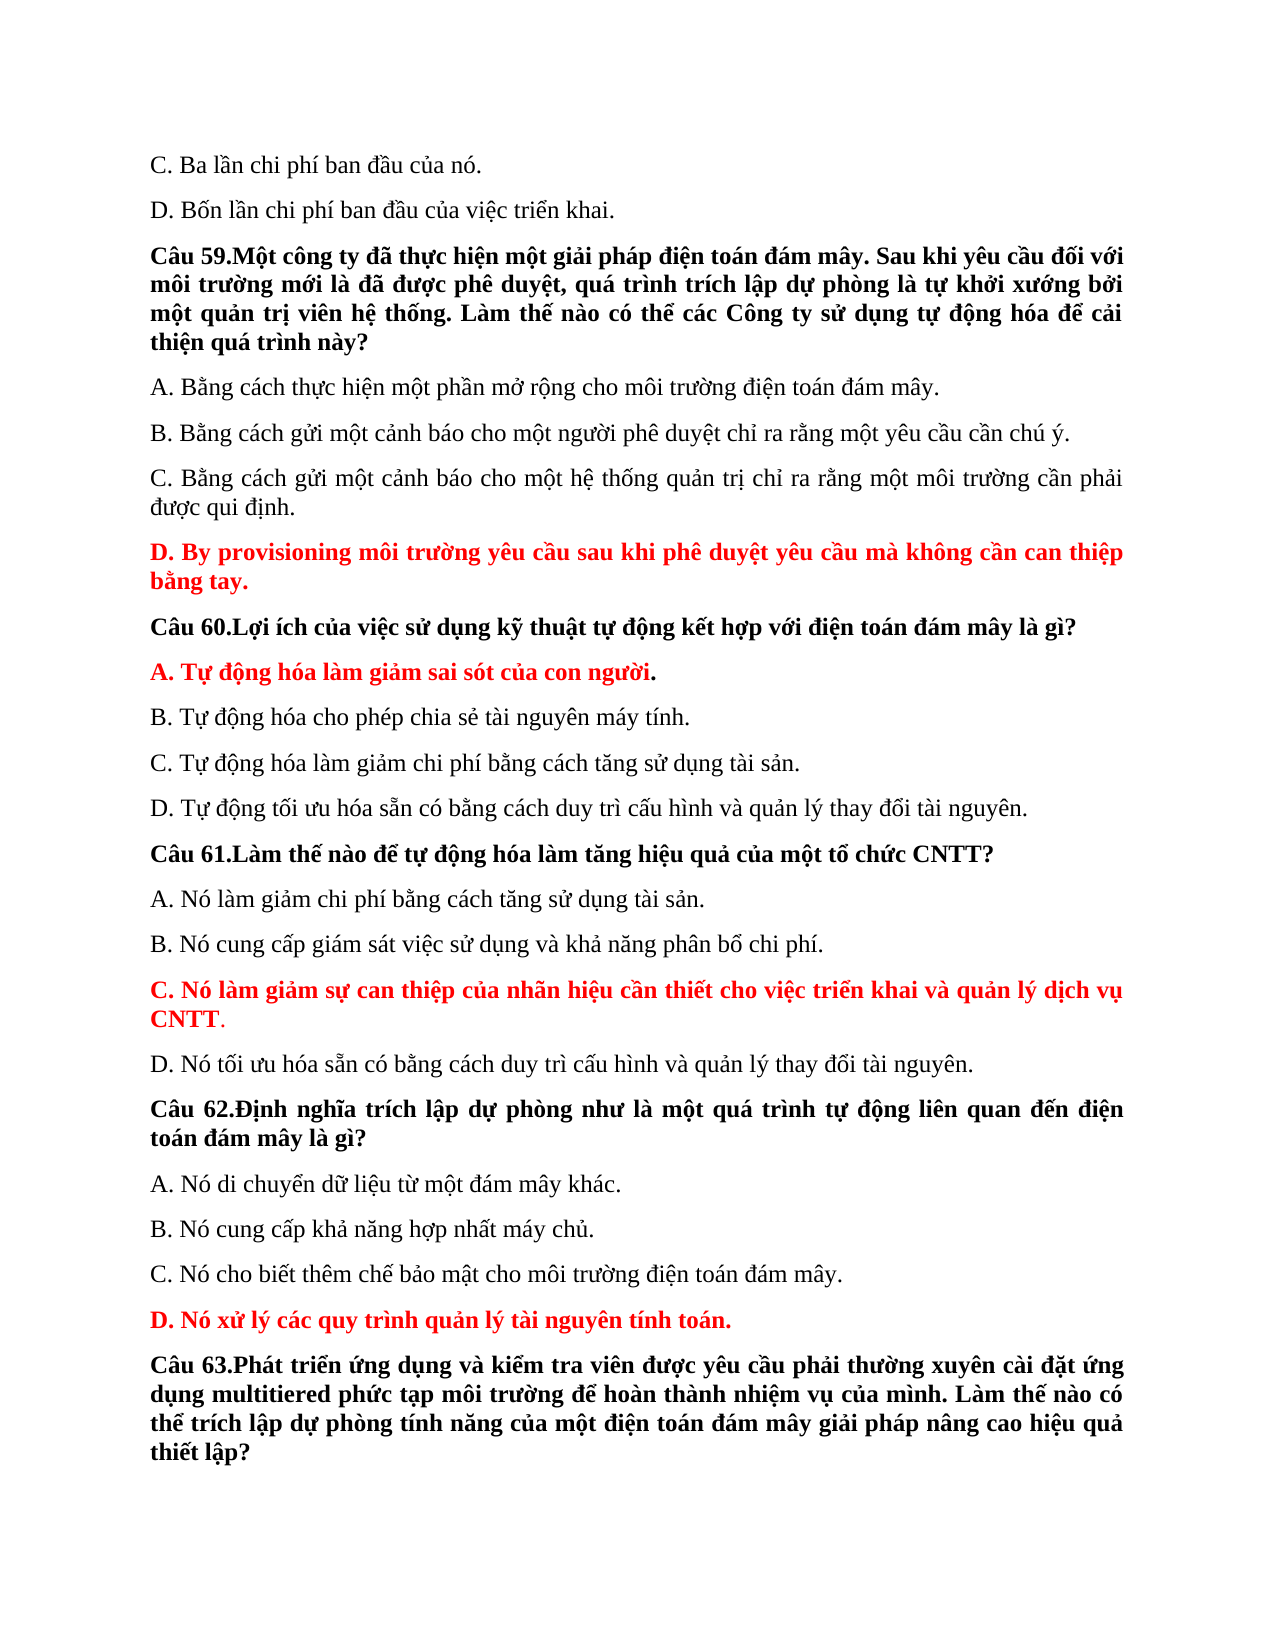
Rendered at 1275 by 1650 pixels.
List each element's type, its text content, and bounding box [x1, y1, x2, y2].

text C. Tự động hóa làm giảm chi phí bằng cách tăng sử dụng tài sản. [150, 748, 1125, 777]
text Câu 59.Một công ty đã thực hiện một giải pháp điện toán đám mây. Sau khi yêu cầu đối với môi trường mới là đã được phê duyệt, quá trình trích lập dự phòng là tự khởi xướng bởi một quản trị viên hệ thống. Làm thế nào có thể các Công ty sử dụng tự động hóa để cải thiện quá trình này? [150, 241, 1125, 356]
text C. Ba lần chi phí ban đầu của nó. [150, 150, 1125, 179]
text C. Nó làm giảm sự can thiệp của nhãn hiệu cần thiết cho việc triển khai và quản lý dịch vụ CNTT. [150, 975, 1125, 1032]
text A. Nó di chuyển dữ liệu từ một đám mây khác. [150, 1169, 1125, 1197]
text B. Nó cung cấp giám sát việc sử dụng và khả năng phân bổ chi phí. [150, 929, 1125, 958]
text Câu 61.Làm thế nào để tự động hóa làm tăng hiệu quả của một tổ chức CNTT? [150, 839, 1125, 867]
text D. By provisioning môi trường yêu cầu sau khi phê duyệt yêu cầu mà không cần can thiệp bằng tay. [150, 537, 1125, 595]
text Câu 63.Phát triển ứng dụng và kiểm tra viên được yêu cầu phải thường xuyên cài đặt ứng dụng multitiered phức tạp môi trường để hoàn thành nhiệm vụ của mình. Làm thế nào có thể trích lập dự phòng tính năng của một điện toán đám mây giải pháp nâng cao hiệu quả thiết lập? [150, 1350, 1125, 1465]
text B. Nó cung cấp khả năng hợp nhất máy chủ. [150, 1214, 1125, 1243]
text D. Nó xử lý các quy trình quản lý tài nguyên tính toán. [150, 1305, 1125, 1334]
text C. Bằng cách gửi một cảnh báo cho một hệ thống quản trị chỉ ra rằng một môi trường cần phải được qui định. [150, 463, 1125, 521]
text D. Nó tối ưu hóa sẵn có bằng cách duy trì cấu hình và quản lý thay đổi tài nguyên. [150, 1049, 1125, 1078]
text B. Tự động hóa cho phép chia sẻ tài nguyên máy tính. [150, 702, 1125, 731]
text A. Bằng cách thực hiện một phần mở rộng cho môi trường điện toán đám mây. [150, 372, 1125, 401]
text Câu 60.Lợi ích của việc sử dụng kỹ thuật tự động kết hợp với điện toán đám mây là gì? [150, 612, 1125, 640]
text A. Tự động hóa làm giảm sai sót của con người. [150, 657, 1125, 686]
text C. Nó cho biết thêm chế bảo mật cho môi trường điện toán đám mây. [150, 1259, 1125, 1288]
text A. Nó làm giảm chi phí bằng cách tăng sử dụng tài sản. [150, 884, 1125, 913]
text D. Bốn lần chi phí ban đầu của việc triển khai. [150, 195, 1125, 224]
text D. Tự động tối ưu hóa sẵn có bằng cách duy trì cấu hình và quản lý thay đổi tài nguyên. [150, 793, 1125, 822]
text Câu 62.Định nghĩa trích lập dự phòng như là một quá trình tự động liên quan đến điện toán đám mây là gì? [150, 1094, 1125, 1152]
text B. Bằng cách gửi một cảnh báo cho một người phê duyệt chỉ ra rằng một yêu cầu cần chú ý. [150, 418, 1125, 447]
